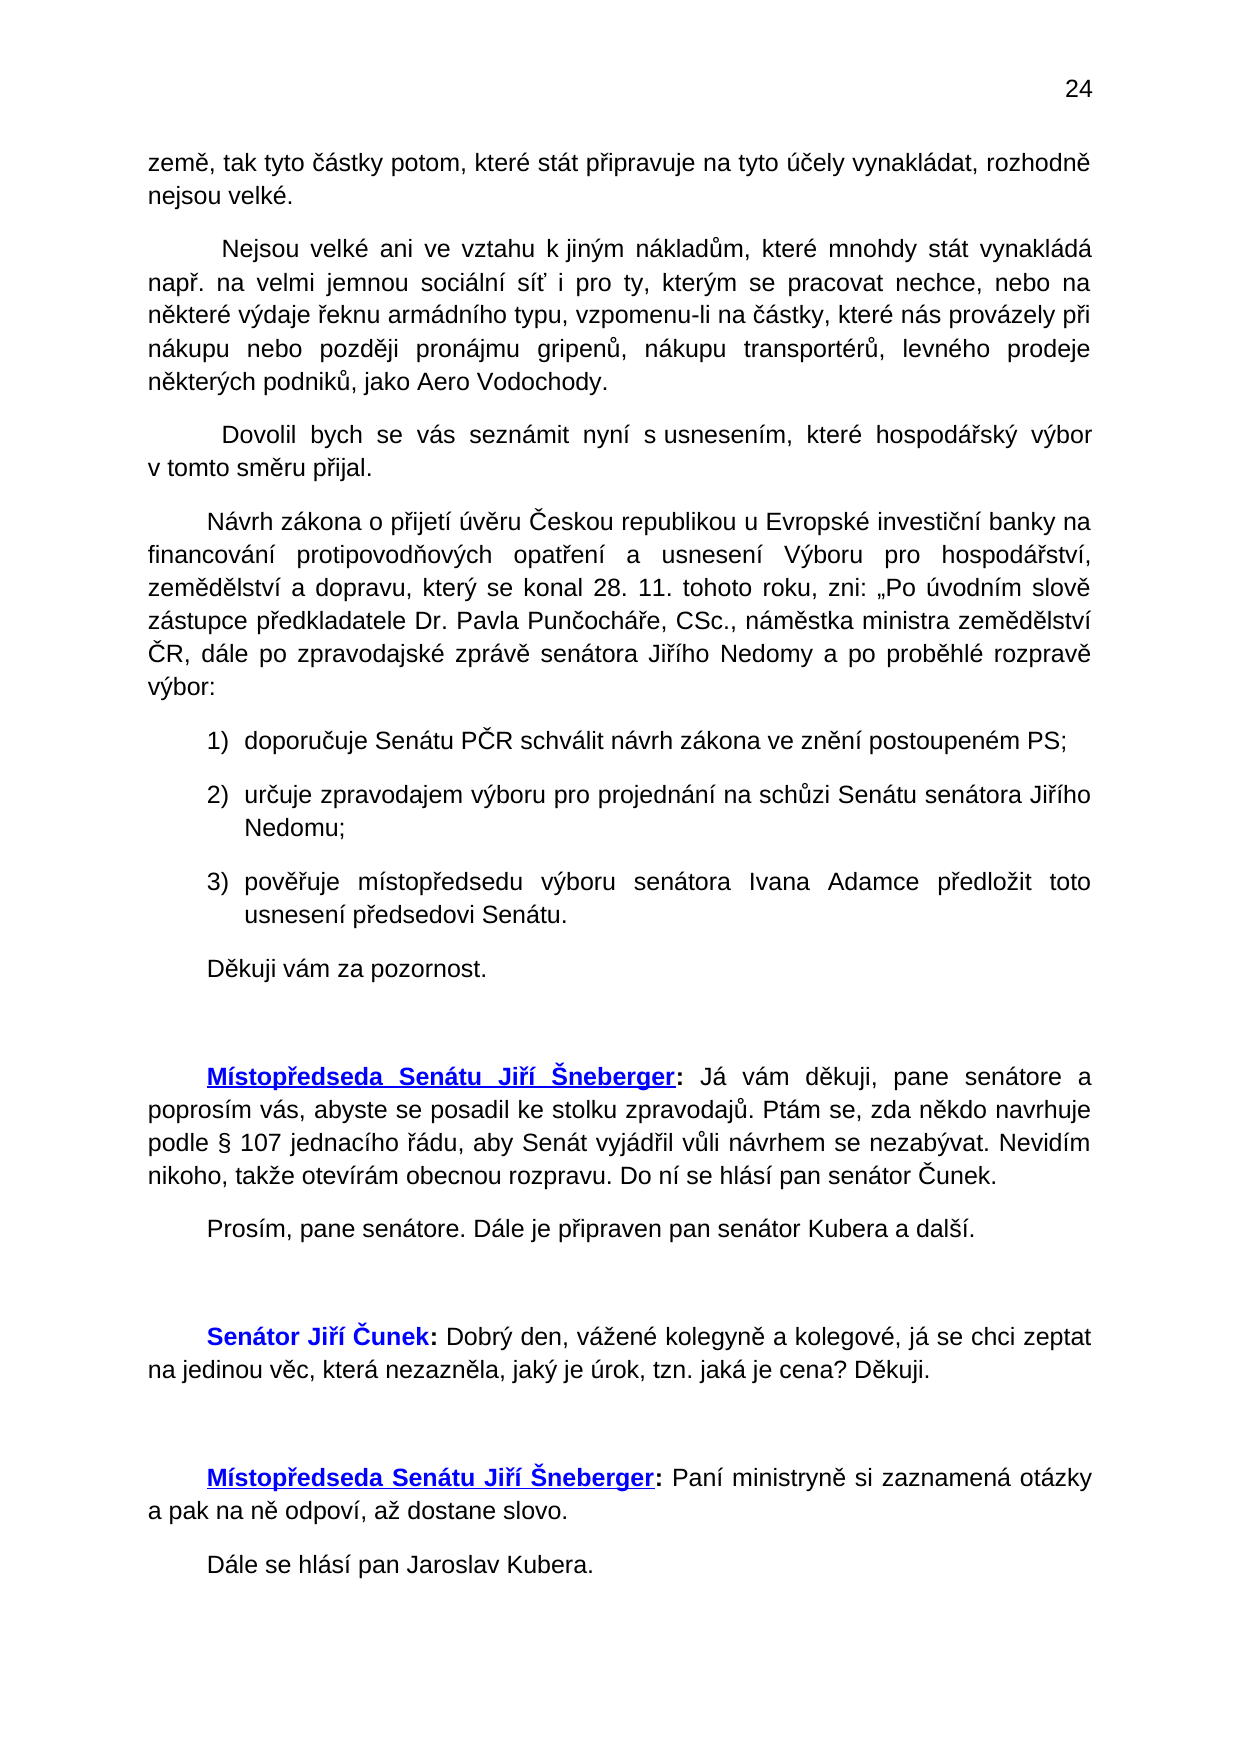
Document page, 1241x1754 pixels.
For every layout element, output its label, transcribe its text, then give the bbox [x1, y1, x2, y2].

text Děkuji vám za pozornost. [148, 954, 1093, 983]
list pověřuje místopředsedu výboru senátora Ivana Adamce předložit toto usnesení předsedovi Senátu. [207, 867, 1093, 929]
text Místopředseda Senátu Jiří Šneberger: Paní ministryně si zaznamená otázky a pak na ně odpoví, až dostane slovo. [148, 1463, 1093, 1525]
text Dovolil bych se vás seznámit nyní s usnesením, které hospodářský výbor v tomto směru přijal. [148, 420, 1093, 482]
text Místopředseda Senátu Jiří Šneberger: Já vám děkuji, pane senátore a poprosím vás, abyste se posadil ke stolku zpravodajů. Ptám se, zda někdo navrhuje podle § 107 jednacího řádu, aby Senát vyjádřil vůli návrhem se nezabývat. Nevidím nikoho, takže otevírám obecnou rozpravu. Do ní se hlásí pan senátor Čunek. [148, 1062, 1093, 1189]
list doporučuje Senátu PČR schválit návrh zákona ve znění postoupeném PS; [207, 726, 1093, 755]
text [148, 148, 1093, 209]
text Návrh zákona o přijetí úvěru Českou republikou u Evropské investiční banky na financování protipovodňových opatření a usnesení Výboru pro hospodářství, zemědělství a dopravu, který se konal 28. 11. tohoto roku, zni: „Po úvodním slově zástupce předkladatele Dr. Pavla Punčocháře, CSc., náměstka ministra zemědělství ČR, dále po zpravodajské zprávě senátora Jiřího Nedomy a po proběhlé rozpravě výbor: [148, 507, 1093, 701]
list určuje zpravodajem výboru pro projednání na schůzi Senátu senátora Jiřího Nedomu; [207, 780, 1093, 842]
text Senátor Jiří Čunek: Dobrý den, vážené kolegyně a kolegové, já se chci zeptat na jedinou věc, která nezazněla, jaký je úrok, tzn. jaká je cena? Děkuji. [148, 1322, 1093, 1384]
text Dále se hlásí pan Jaroslav Kubera. [148, 1550, 1093, 1578]
text Nejsou velké ani ve vztahu k jiným nákladům, které mnohdy stát vynakládá např. na velmi jemnou sociální síť i pro ty, kterým se pracovat nechce, nebo na některé výdaje řeknu armádního typu, vzpomenu-li na částky, které nás provázely při nákupu nebo později pronájmu gripenů, nákupu transportérů, levného prodeje některých podniků, jako Aero Vodochody. [148, 234, 1093, 395]
text Prosím, pane senátore. Dále je připraven pan senátor Kubera a další. [148, 1214, 1093, 1243]
